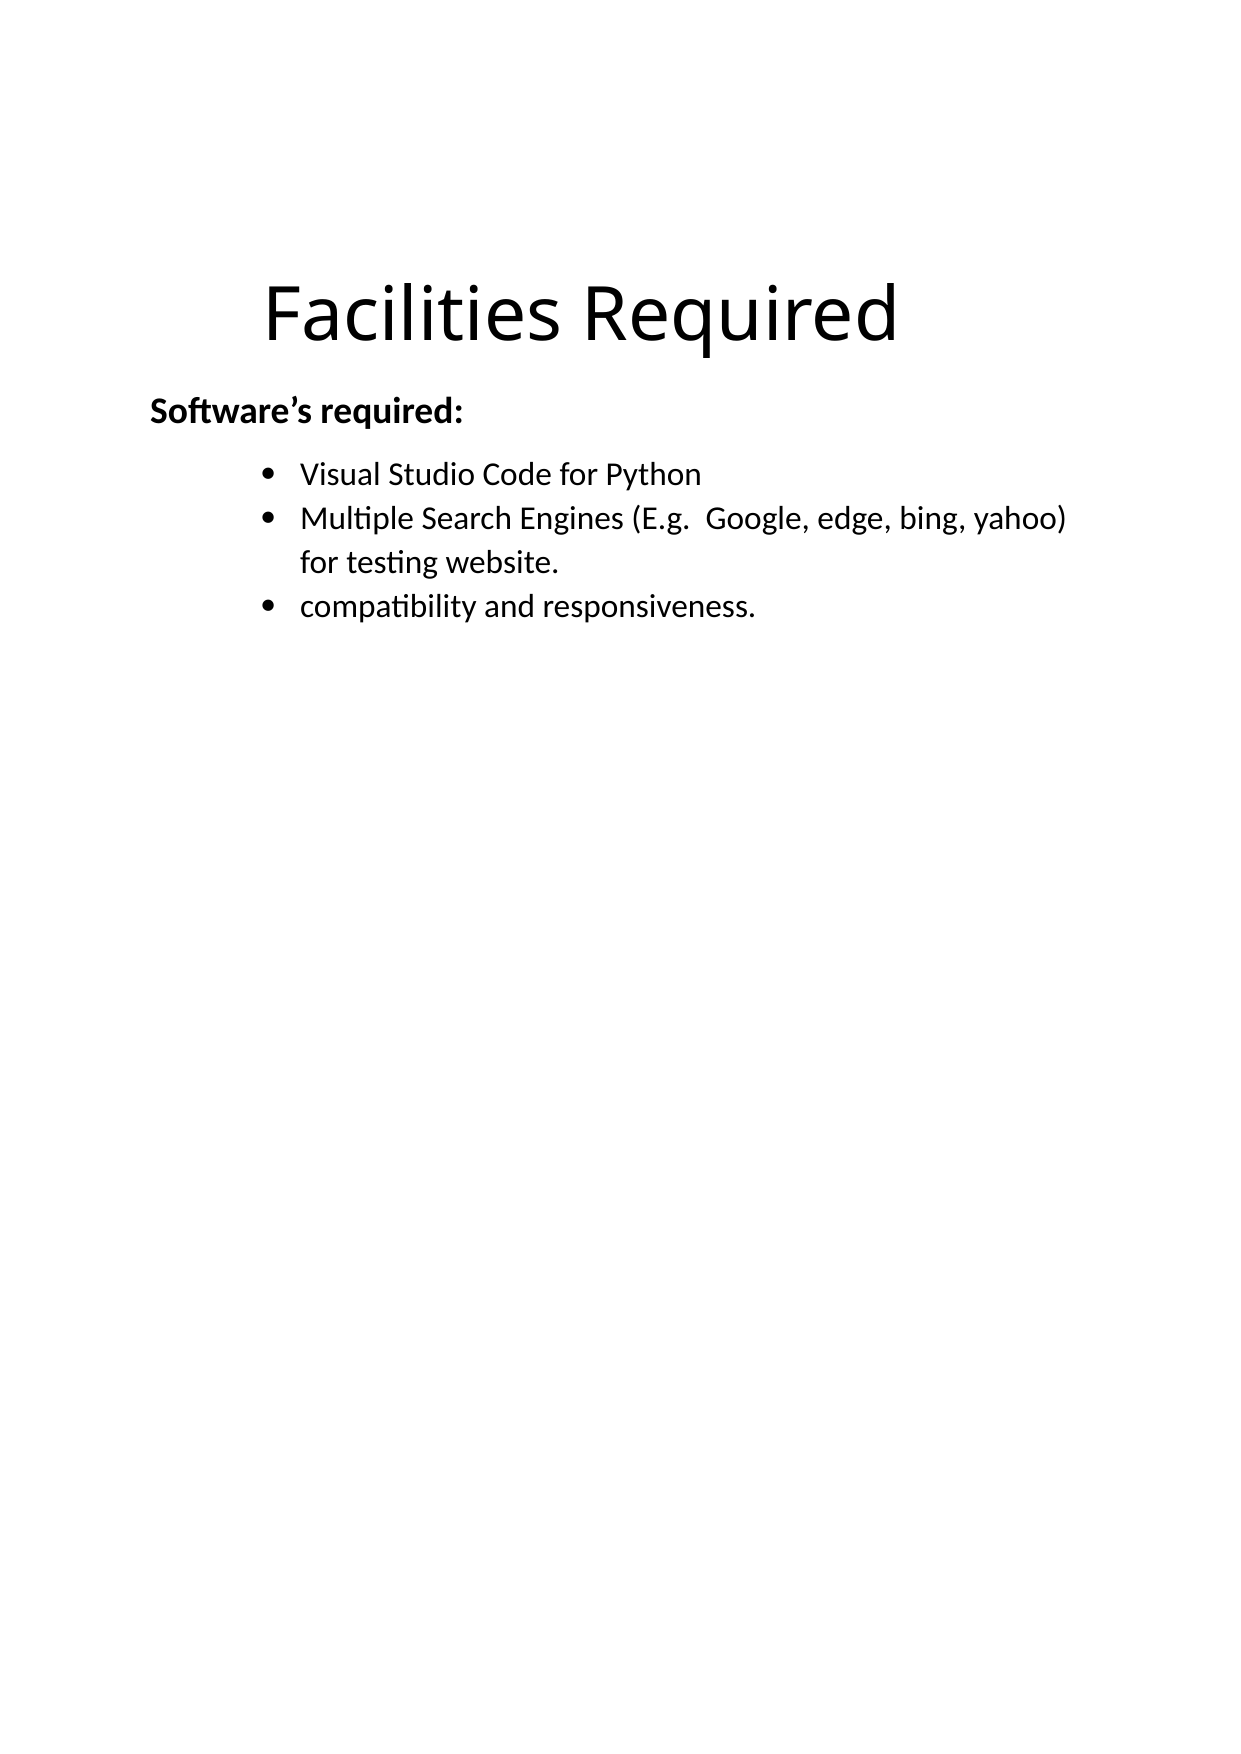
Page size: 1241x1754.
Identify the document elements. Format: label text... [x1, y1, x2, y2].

text Software’s required: [150, 387, 1090, 433]
list compatibility and responsiveness. [262, 585, 1090, 626]
list Facilities Required [262, 260, 1090, 362]
list Visual Studio Code for Python [262, 453, 1090, 494]
list Multiple Search Engines (E.g. Google, edge, bing, yahoo) for testing website. [262, 497, 1090, 582]
